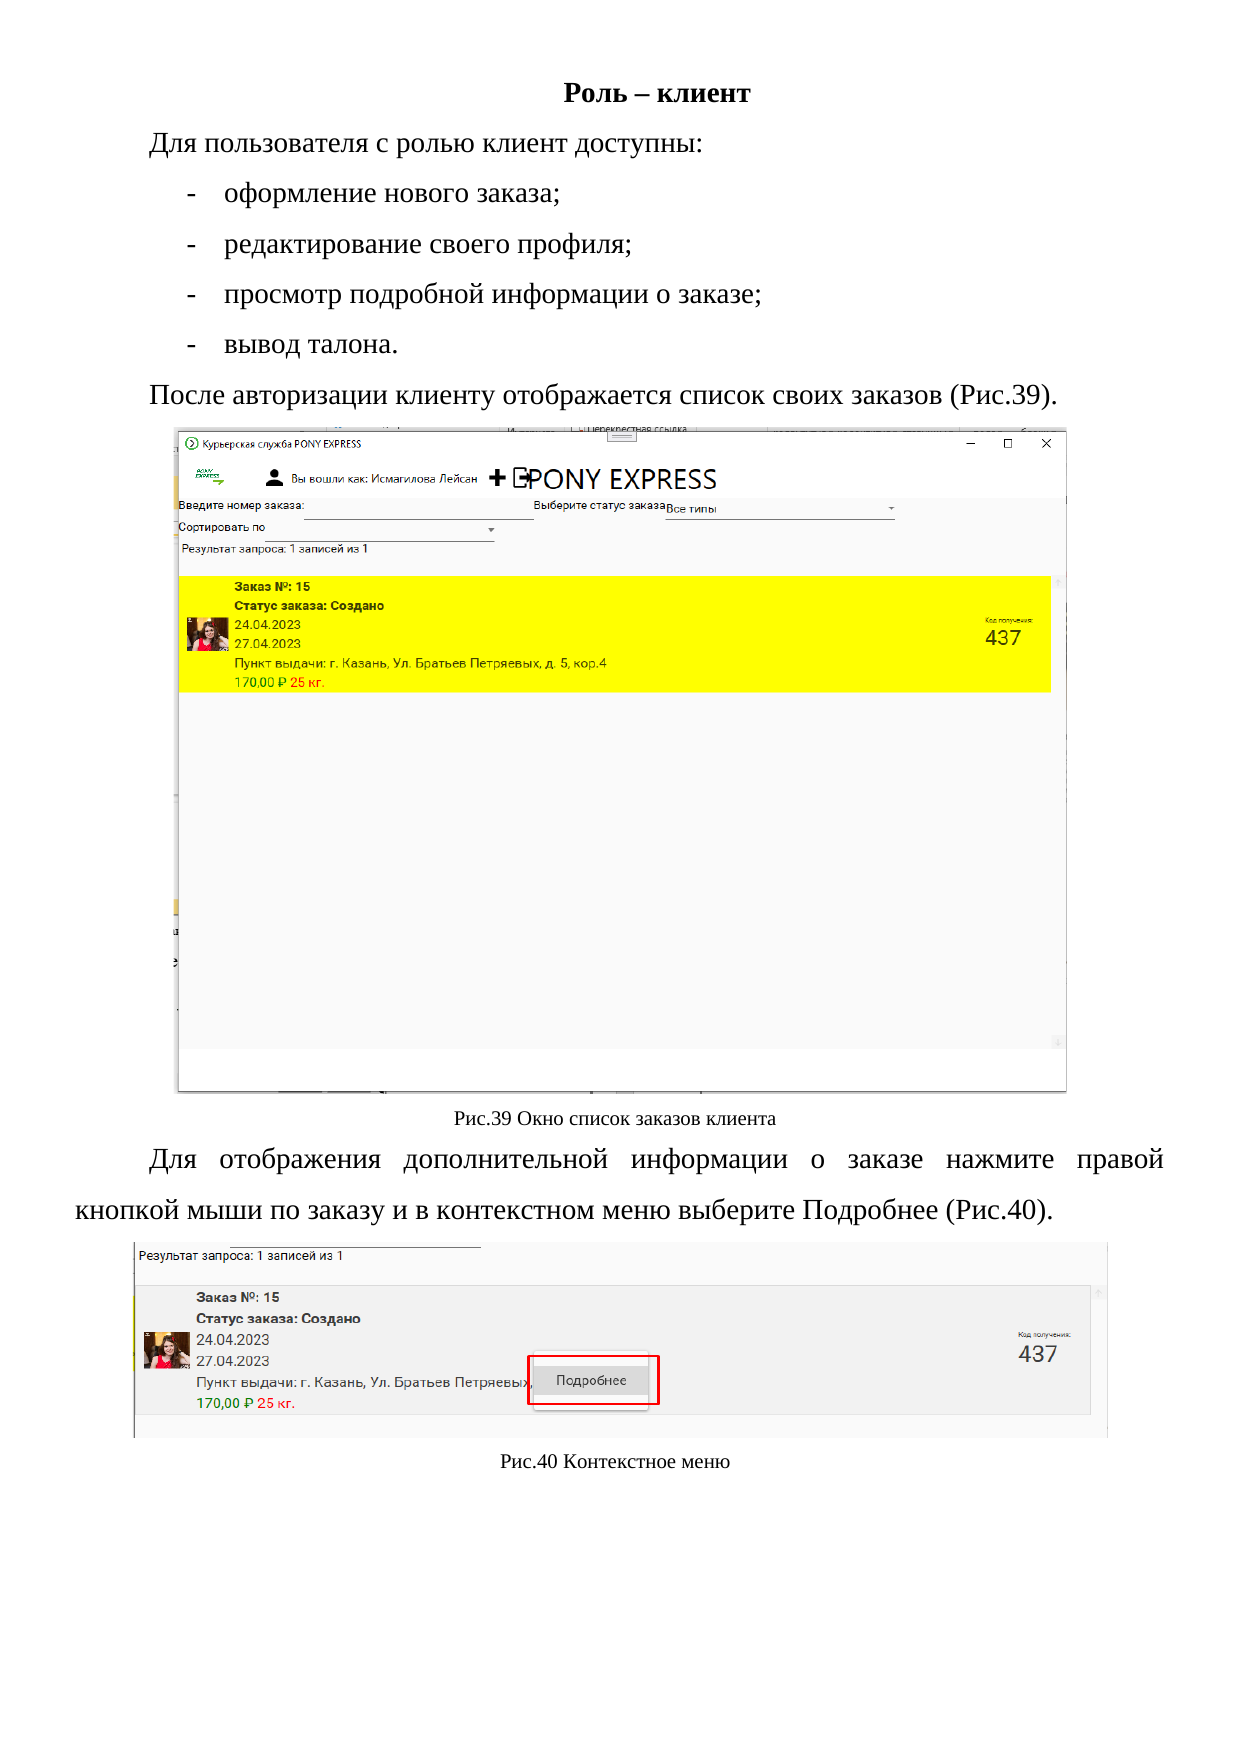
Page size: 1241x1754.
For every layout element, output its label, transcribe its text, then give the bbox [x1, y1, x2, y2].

text Рис.39 Окно список заказов клиента [75, 1105, 1155, 1129]
picture [173, 427, 1067, 1094]
text Рис.40 Контекстное меню [75, 1449, 1155, 1473]
list просмотр подробной информации о заказе; [186, 276, 1165, 310]
text После авторизации клиенту отображается список своих заказов (Рис.39). [75, 377, 1165, 410]
list вывод талона. [186, 327, 1165, 360]
text Роль – клиент [75, 75, 1165, 108]
list оформление нового заказа; [186, 176, 1165, 209]
list редактирование своего профиля; [186, 226, 1165, 259]
text Для пользователя с ролью клиент доступны: [75, 125, 1165, 159]
text Для отображения дополнительной информации о заказе нажмите правой кнопкой мыши по заказу и в контекстном меню выберите Подробнее (Рис.40). [75, 1141, 1165, 1225]
picture [132, 1242, 1108, 1438]
